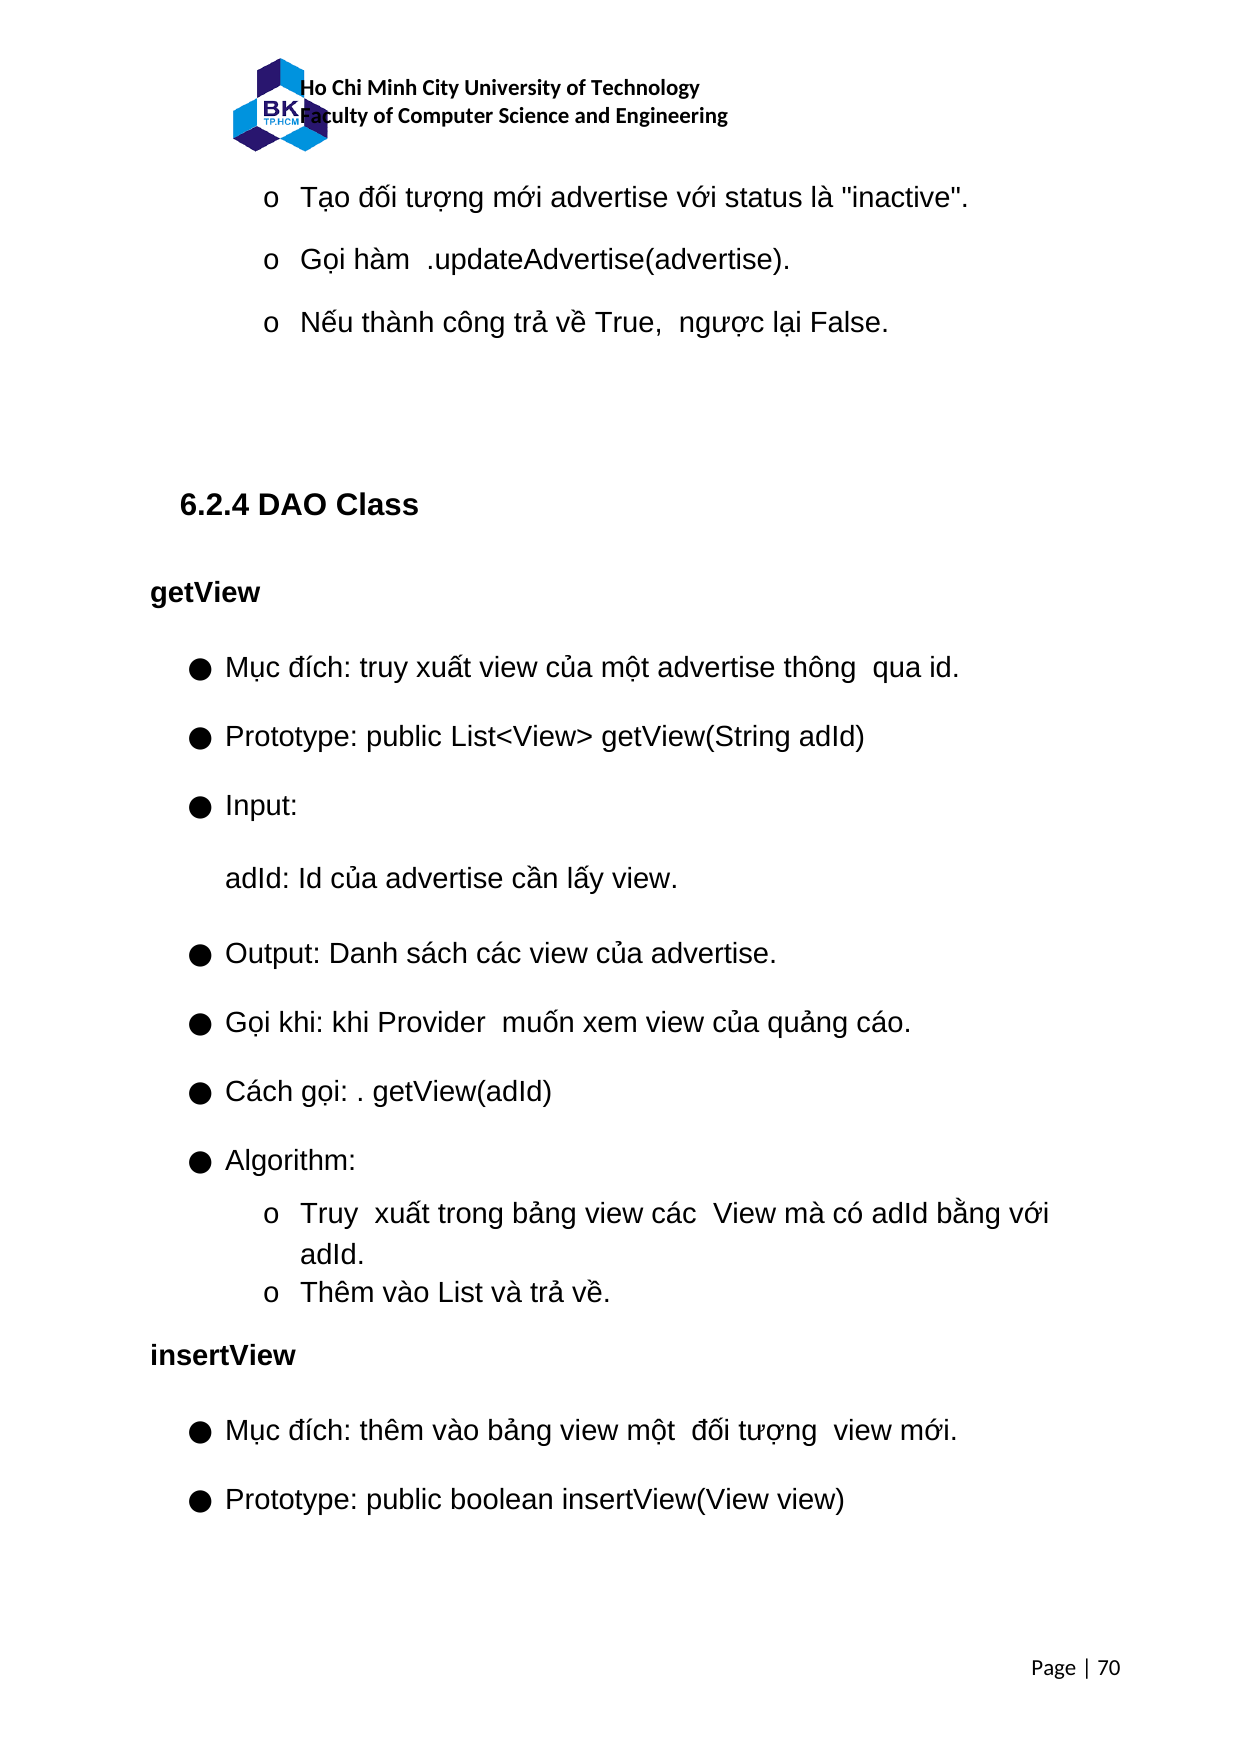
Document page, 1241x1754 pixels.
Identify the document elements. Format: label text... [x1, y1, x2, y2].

list Prototype: public boolean insertView(View view) [187, 1466, 1120, 1526]
list Prototype: public List<View> getView(String adId) [187, 703, 1120, 763]
text insertView [150, 1338, 1120, 1371]
text adId: Id của advertise cần lấy view. [150, 861, 1120, 895]
list Tạo đối tượng mới advertise với status là "inactive". [262, 180, 1120, 216]
list Mục đích: thêm vào bảng view một đối tượng view mới. [187, 1397, 1120, 1457]
list Input: [187, 772, 1120, 832]
list Mục đích: truy xuất view của một advertise thông qua id. [187, 634, 1120, 694]
list Thêm vào List và trả về. [262, 1275, 1120, 1312]
list Cách gọi: . getView(adId) [187, 1058, 1120, 1118]
list Output: Danh sách các view của advertise. [187, 921, 1120, 981]
list Truy xuất trong bảng view các View mà có adId bằng với adId. [262, 1196, 1120, 1270]
list Gọi hàm .updateAdvertise(advertise). [262, 242, 1120, 278]
picture [213, 38, 347, 171]
list Algorithm: [187, 1127, 1120, 1187]
text getView [150, 575, 1120, 608]
list Gọi khi: khi Provider muốn xem view của quảng cáo. [187, 989, 1120, 1049]
subtitle 6.2.4 DAO Class [179, 486, 1120, 522]
list Nếu thành công trả về True, ngược lại False. [262, 305, 1120, 341]
